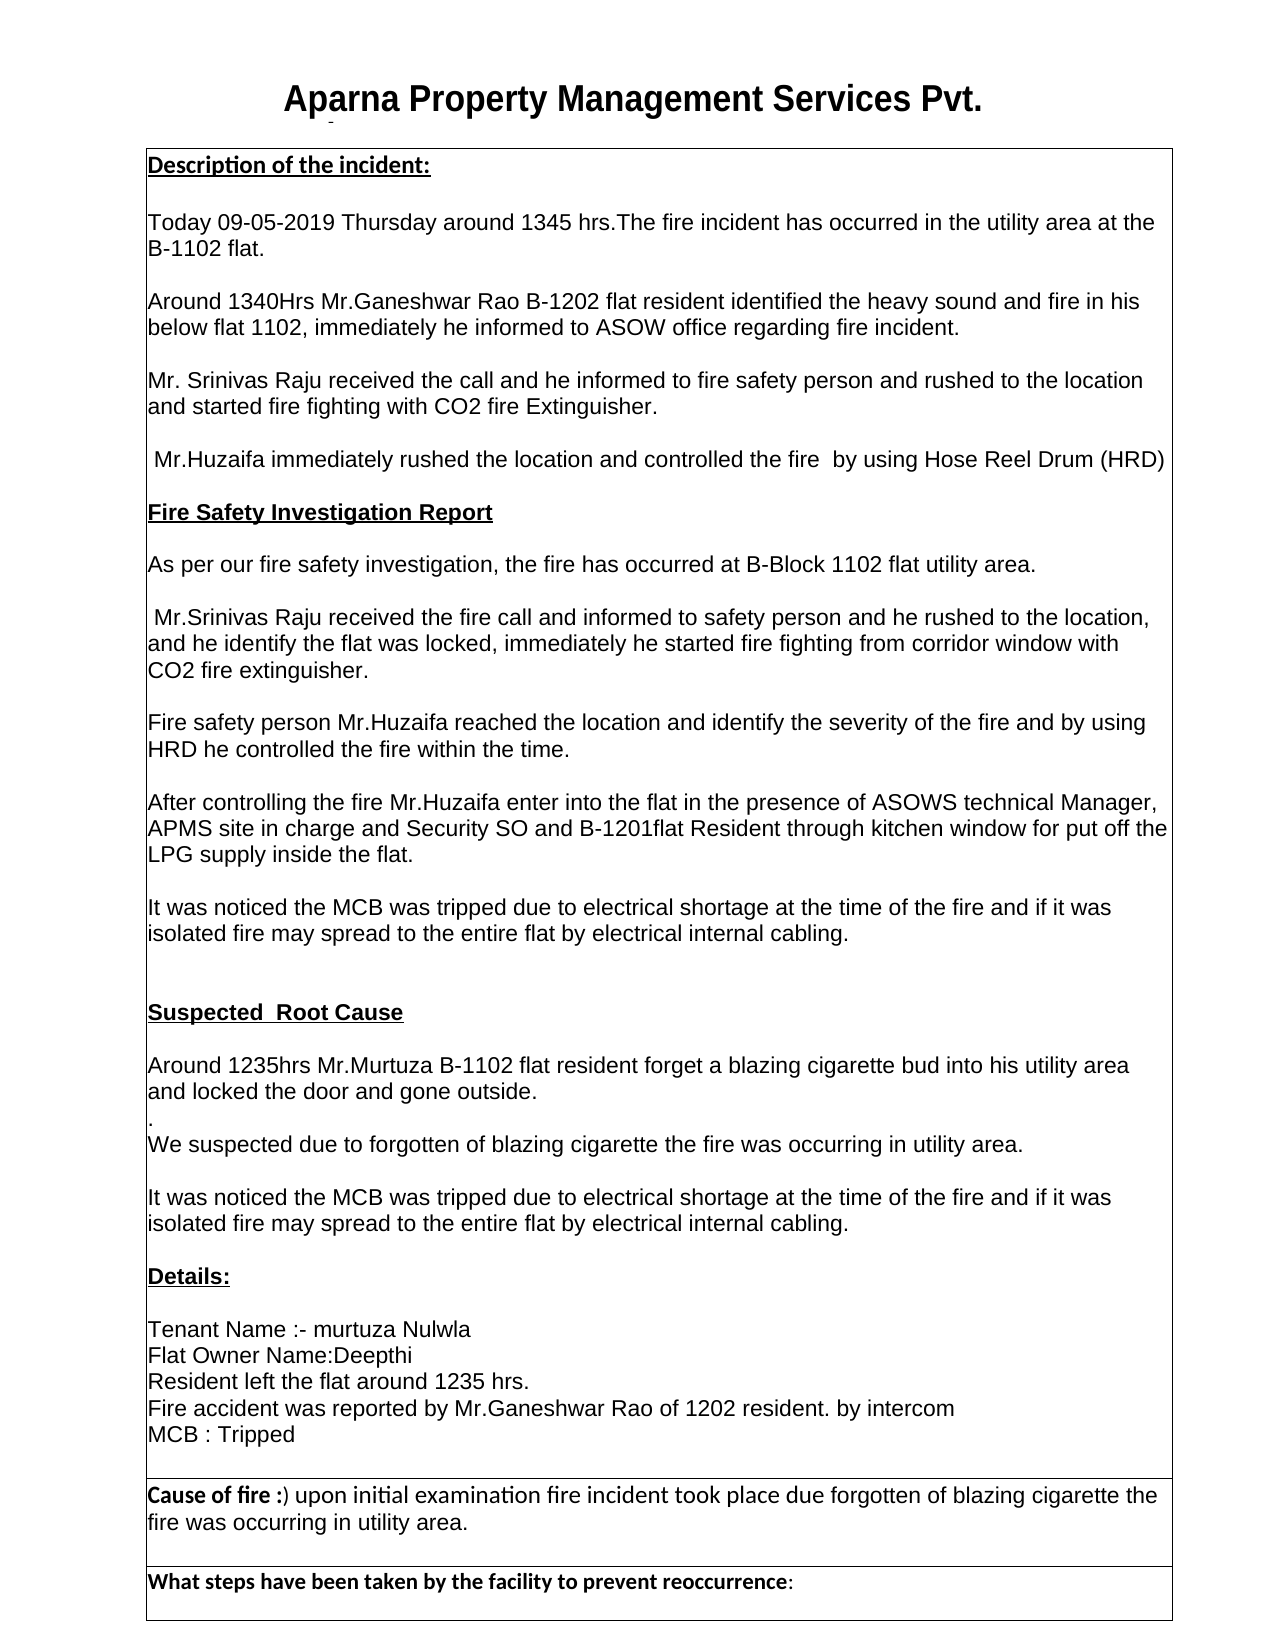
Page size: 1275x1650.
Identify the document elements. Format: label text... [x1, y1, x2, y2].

table_header Description of the incident: Today 09-05-2019 Thursday around 1345 hrs.The fire incident has occurred in the utility area at the B-1102 flat. Around 1340Hrs Mr.Ganeshwar Rao B-1202 flat resident identified the heavy sound and fire in his below flat 1102, immediately he informed to ASOW office regarding fire incident. Mr. Srinivas Raju received the call and he informed to fire safety person and rushed to the location and started fire fighting with CO2 fire Extinguisher. Mr.Huzaifa immediately rushed the location and controlled the fire by using Hose Reel Drum (HRD) Fire Safety Investigation Report As per our fire safety investigation, the fire has occurred at B-Block 1102 flat utility area. Mr.Srinivas Raju received the fire call and informed to safety person and he rushed to the location, and he identify the flat was locked, immediately he started fire fighting from corridor window with CO2 fire extinguisher. Fire safety person Mr.Huzaifa reached the location and identify the severity of the fire and by using HRD he controlled the fire within the time. After controlling the fire Mr.Huzaifa enter into the flat in the presence of ASOWS technical Manager, APMS site in charge and Security SO and B-1201flat Resident through kitchen window for put off the LPG supply inside the flat. It was noticed the MCB was tripped due to electrical shortage at the time of the fire and if it was isolated fire may spread to the entire flat by electrical internal cabling. Suspected Root Cause Around 1235hrs Mr.Murtuza B-1102 flat resident forget a blazing cigarette bud into his utility area and locked the door and gone outside. . We suspected due to forgotten of blazing cigarette the fire was occurring in utility area. It was noticed the MCB was tripped due to electrical shortage at the time of the fire and if it was isolated fire may spread to the entire flat by electrical internal cabling. Details: Tenant Name :- murtuza Nulwla Flat Owner Name:Deepthi Resident left the flat around 1235 hrs. Fire accident was reported by Mr.Ganeshwar Rao of 1202 resident. by intercom MCB : Tripped [147, 149, 1172, 1478]
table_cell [147, 1567, 1172, 1620]
table_cell Cause of fire :) upon initial examination fire incident took place due forgotten of blazing cigarette the fire was occurring in utility area. [147, 1479, 1172, 1566]
